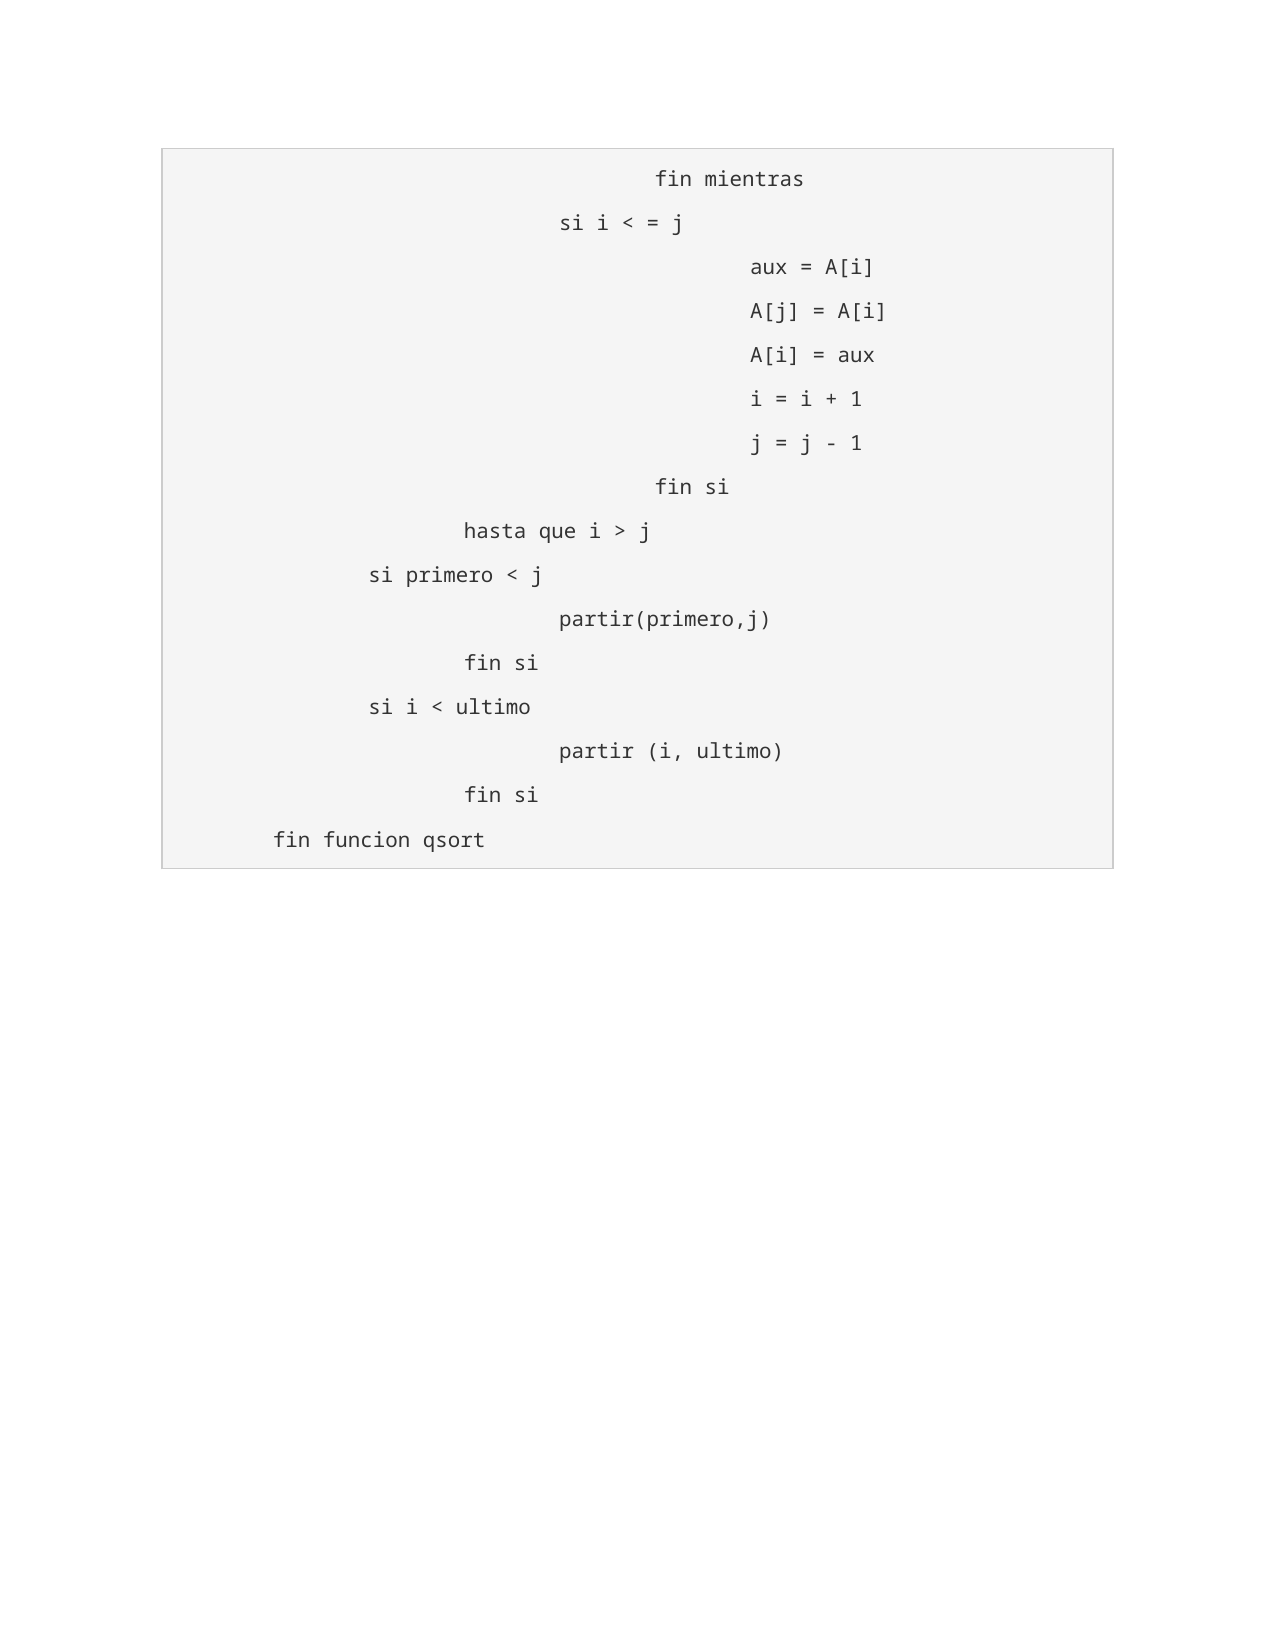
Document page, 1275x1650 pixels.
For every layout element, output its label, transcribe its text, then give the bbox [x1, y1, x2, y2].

text aux = A[i] [163, 236, 1112, 280]
text si primero < j [163, 544, 1112, 588]
text fin mientras [163, 149, 1112, 192]
text partir (i, ultimo) [163, 720, 1112, 764]
text A[j] = A[i] [163, 280, 1112, 324]
text si i < = j [163, 192, 1112, 236]
text hasta que i > j [163, 500, 1112, 544]
text si i < ultimo [163, 676, 1112, 720]
text fin funcion qsort [163, 808, 1112, 868]
text j = j - 1 [163, 412, 1112, 456]
text i = i + 1 [163, 368, 1112, 412]
text partir(primero,j) [163, 588, 1112, 632]
text A[i] = aux [163, 324, 1112, 368]
text fin si [163, 456, 1112, 500]
text fin si [163, 764, 1112, 808]
text fin si [163, 632, 1112, 676]
